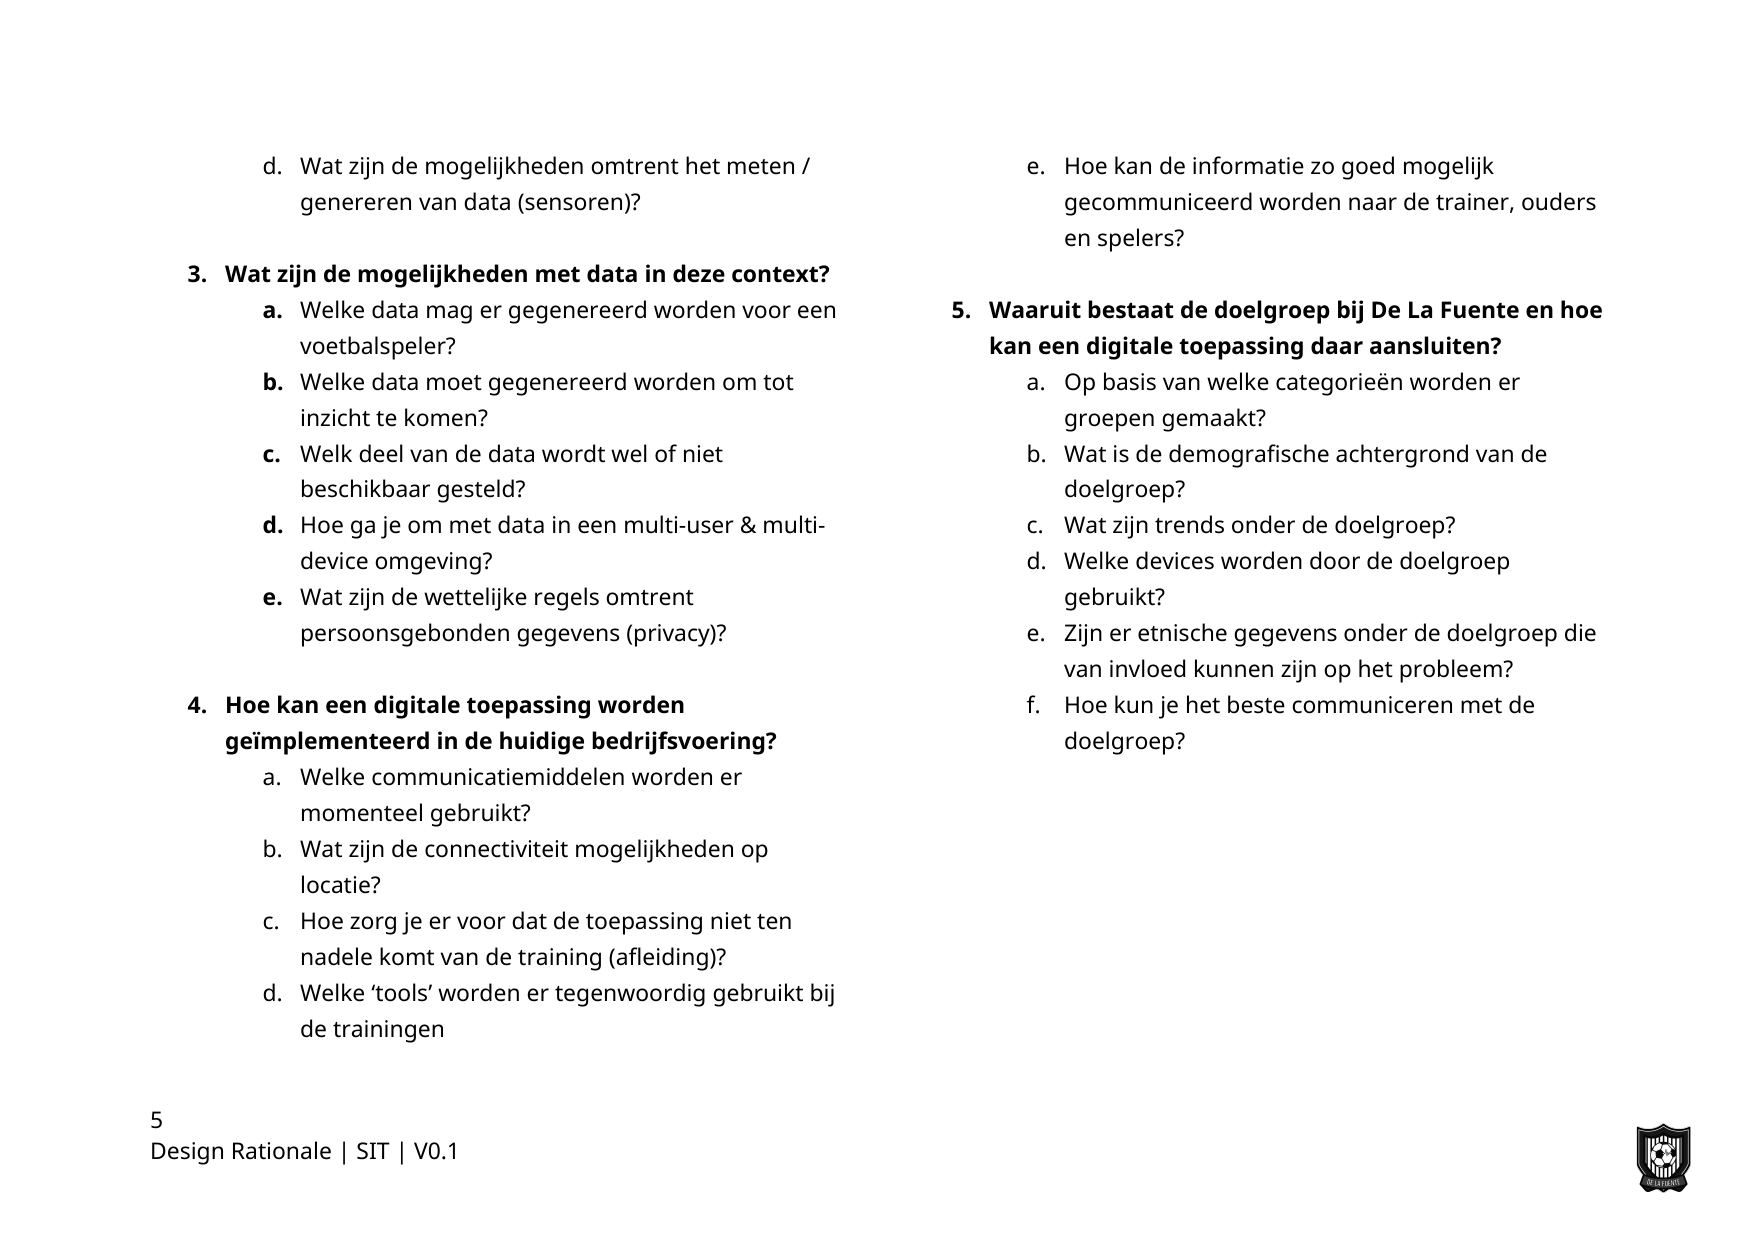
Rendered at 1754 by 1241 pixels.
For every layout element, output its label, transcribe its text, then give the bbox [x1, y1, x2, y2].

list Wat is de demografische achtergrond van de doelgroep? [1026, 437, 1604, 505]
list Zijn er etnische gegevens onder de doelgroep die van invloed kunnen zijn op het probleem? [1026, 617, 1604, 684]
list Wat zijn de wettelijke regels omtrent persoonsgebonden gegevens (privacy)? [262, 581, 840, 684]
list Hoe kun je het beste communiceren met de doelgroep? [1026, 689, 1604, 756]
list Welke communicatiemiddelen worden er momenteel gebruikt? [262, 761, 840, 828]
picture [1636, 1123, 1691, 1193]
list Hoe ga je om met data in een multi-user & multi-device omgeving? [262, 509, 840, 577]
list Wat zijn de mogelijkheden omtrent het meten / genereren van data (sensoren)? [262, 150, 840, 253]
list Wat zijn de mogelijkheden met data in deze context? [187, 258, 840, 289]
list Welk deel van de data wordt wel of niet beschikbaar gesteld? [262, 437, 840, 505]
list Hoe kan een digitale toepassing worden geïmplementeerd in de huidige bedrijfsvoering? [187, 689, 840, 756]
list Hoe zorg je er voor dat de toepassing niet ten nadele komt van de training (afleiding)? [262, 905, 840, 972]
list Welke data moet gegenereerd worden om tot inzicht te komen? [262, 366, 840, 433]
list Welke data mag er gegenereerd worden voor een voetbalspeler? [262, 294, 840, 361]
list Wat zijn de connectiviteit mogelijkheden op locatie? [262, 833, 840, 900]
list Welke devices worden door de doelgroep gebruikt? [1026, 545, 1604, 612]
list Welke ‘tools’ worden er tegenwoordig gebruikt bij de trainingen [262, 977, 840, 1044]
list Hoe kan de informatie zo goed mogelijk gecommuniceerd worden naar de trainer, ouders en spelers? [1026, 150, 1604, 289]
list Waaruit bestaat de doelgroep bij De La Fuente en hoe kan een digitale toepassing daar aansluiten? [951, 294, 1604, 361]
list Wat zijn trends onder de doelgroep? [1026, 509, 1604, 541]
list Op basis van welke categorieën worden er groepen gemaakt? [1026, 366, 1604, 433]
